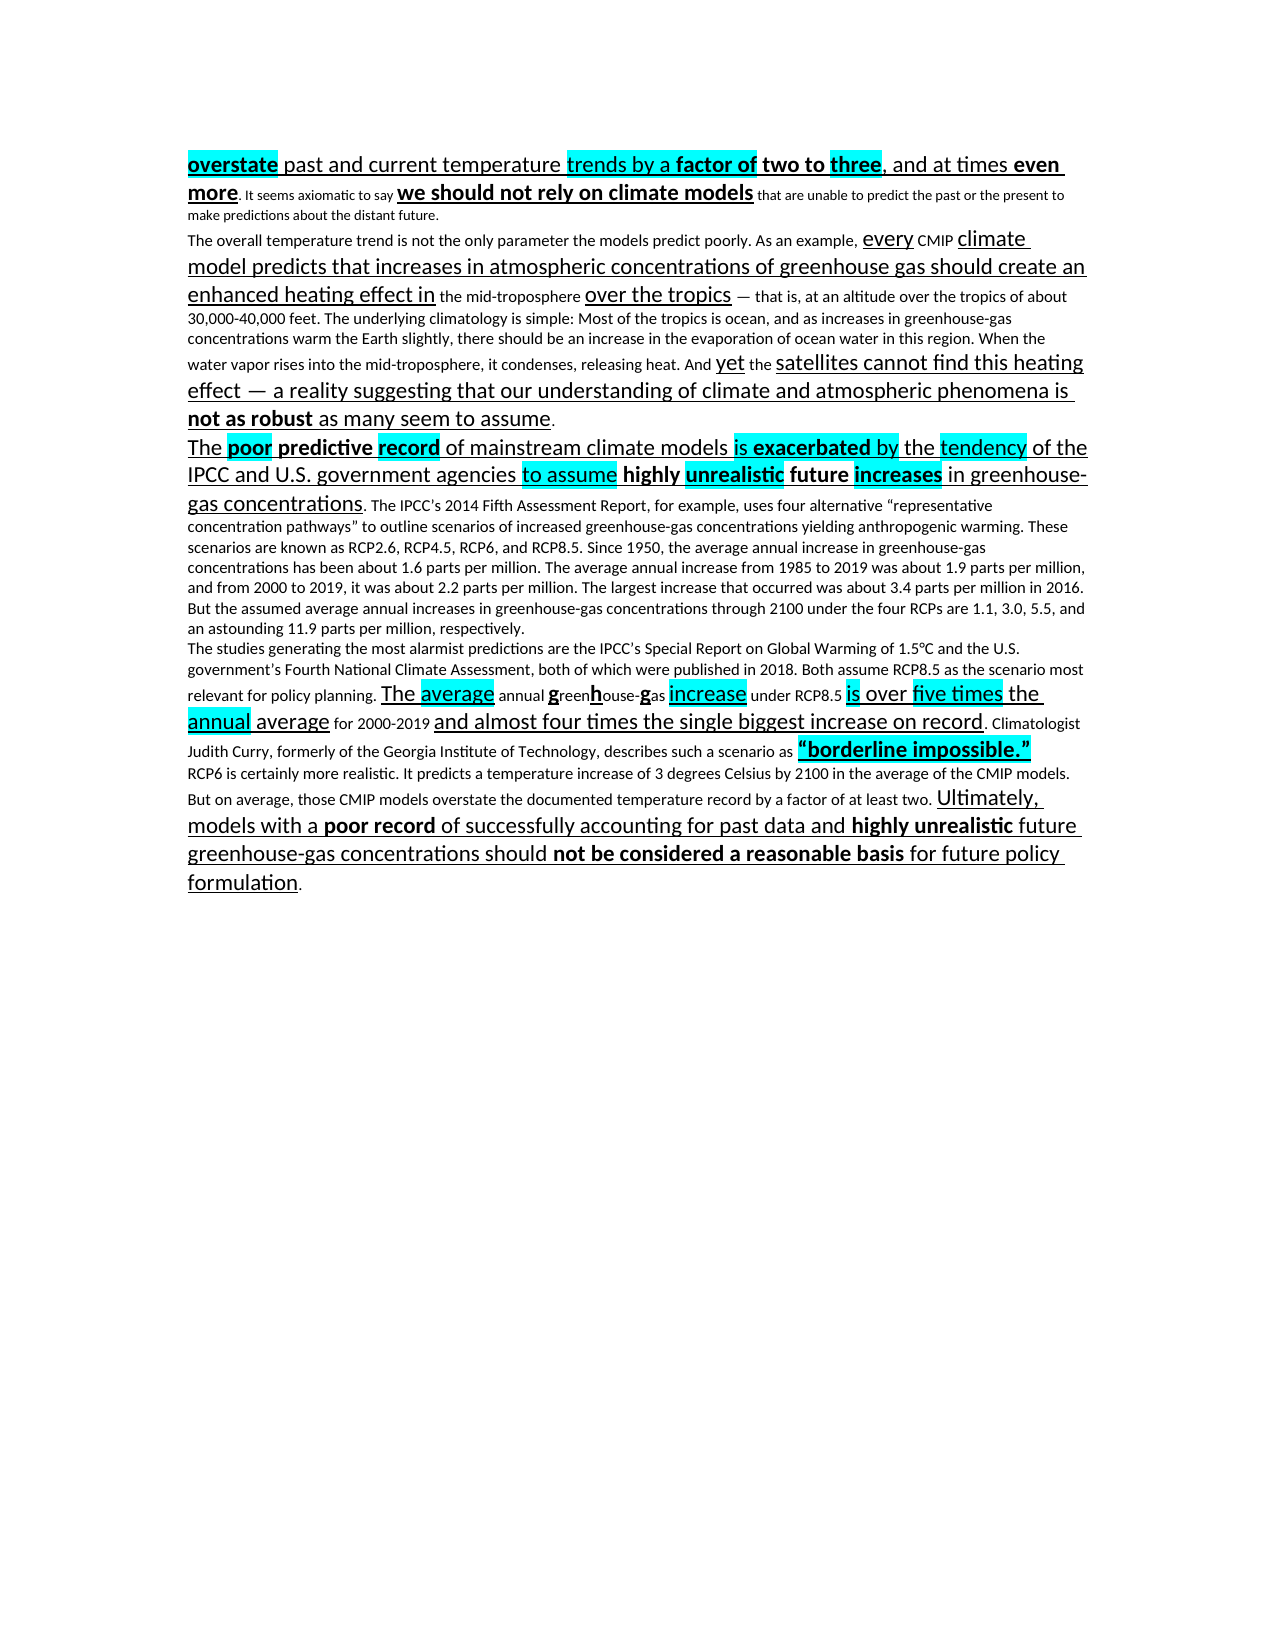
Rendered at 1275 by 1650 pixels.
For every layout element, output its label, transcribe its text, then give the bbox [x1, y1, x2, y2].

text The studies generating the most alarmist predictions are the IPCC’s Special Report on Global Warming of 1.5°C and the U.S. government’s Fourth National Climate Assessment, both of which were published in 2018. Both assume RCP8.5 as the scenario most relevant for policy planning. The average annual greenhouse-gas increase under RCP8.5 is over five times the annual average for 2000-2019 and almost four times the single biggest increase on record. Climatologist Judith Curry, formerly of the Georgia Institute of Technology, describes such a scenario as “borderline impossible.” [187, 638, 1087, 763]
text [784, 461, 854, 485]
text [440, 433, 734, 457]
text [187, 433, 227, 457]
text The poor predictive record of mainstream climate models is exacerbated by the tendency of the IPCC and U.S. government agencies to assume highly unrealistic future increases in greenhouse-gas concentrations. The IPCC’s 2014 Fifth Assessment Report, for example, uses four alternative “representative concentration pathways” to outline scenarios of increased greenhouse-gas concentrations yielding anthropogenic warming. These scenarios are known as RCP2.6, RCP4.5, RCP6, and RCP8.5. Since 1950, the average annual increase in greenhouse-gas concentrations has been about 1.6 parts per million. The average annual increase from 1985 to 2019 was about 1.9 parts per million, and from 2000 to 2019, it was about 2.2 parts per million. The largest increase that occurred was about 3.4 parts per million in 2016. But the assumed average annual increases in greenhouse-gas concentrations through 2100 under the four RCPs are 1.1, 3.0, 5.5, and an astounding 11.9 parts per million, respectively. [187, 486, 1087, 638]
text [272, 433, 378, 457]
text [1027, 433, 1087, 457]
text RCP6 is certainly more realistic. It predicts a temperature increase of 3 degrees Celsius by 2100 in the average of the CMIP models. But on average, those CMIP models overstate the documented temperature record by a factor of at least two. Ultimately, models with a poor record of successfully accounting for past data and highly unrealistic future greenhouse-gas concentrations should not be considered a reasonable basis for future policy formulation. [187, 763, 1087, 896]
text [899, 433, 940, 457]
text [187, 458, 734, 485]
text The overall temperature trend is not the only parameter the models predict poorly. As an example, every CMIP climate model predicts that increases in atmospheric concentrations of greenhouse gas should create an enhanced heating effect in the mid-troposphere over the tropics — that is, at an altitude over the tropics of about 30,000-40,000 feet. The underlying climatology is simple: Most of the tropics is ocean, and as increases in greenhouse-gas concentrations warm the Earth slightly, there should be an increase in the evaporation of ocean water in this region. When the water vapor rises into the mid-troposphere, it condenses, releasing heat. And yet the satellites cannot find this heating effect — a reality suggesting that our understanding of climate and atmospheric phenomena is not as robust as many seem to assume. [187, 277, 1087, 433]
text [187, 150, 1087, 224]
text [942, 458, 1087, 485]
